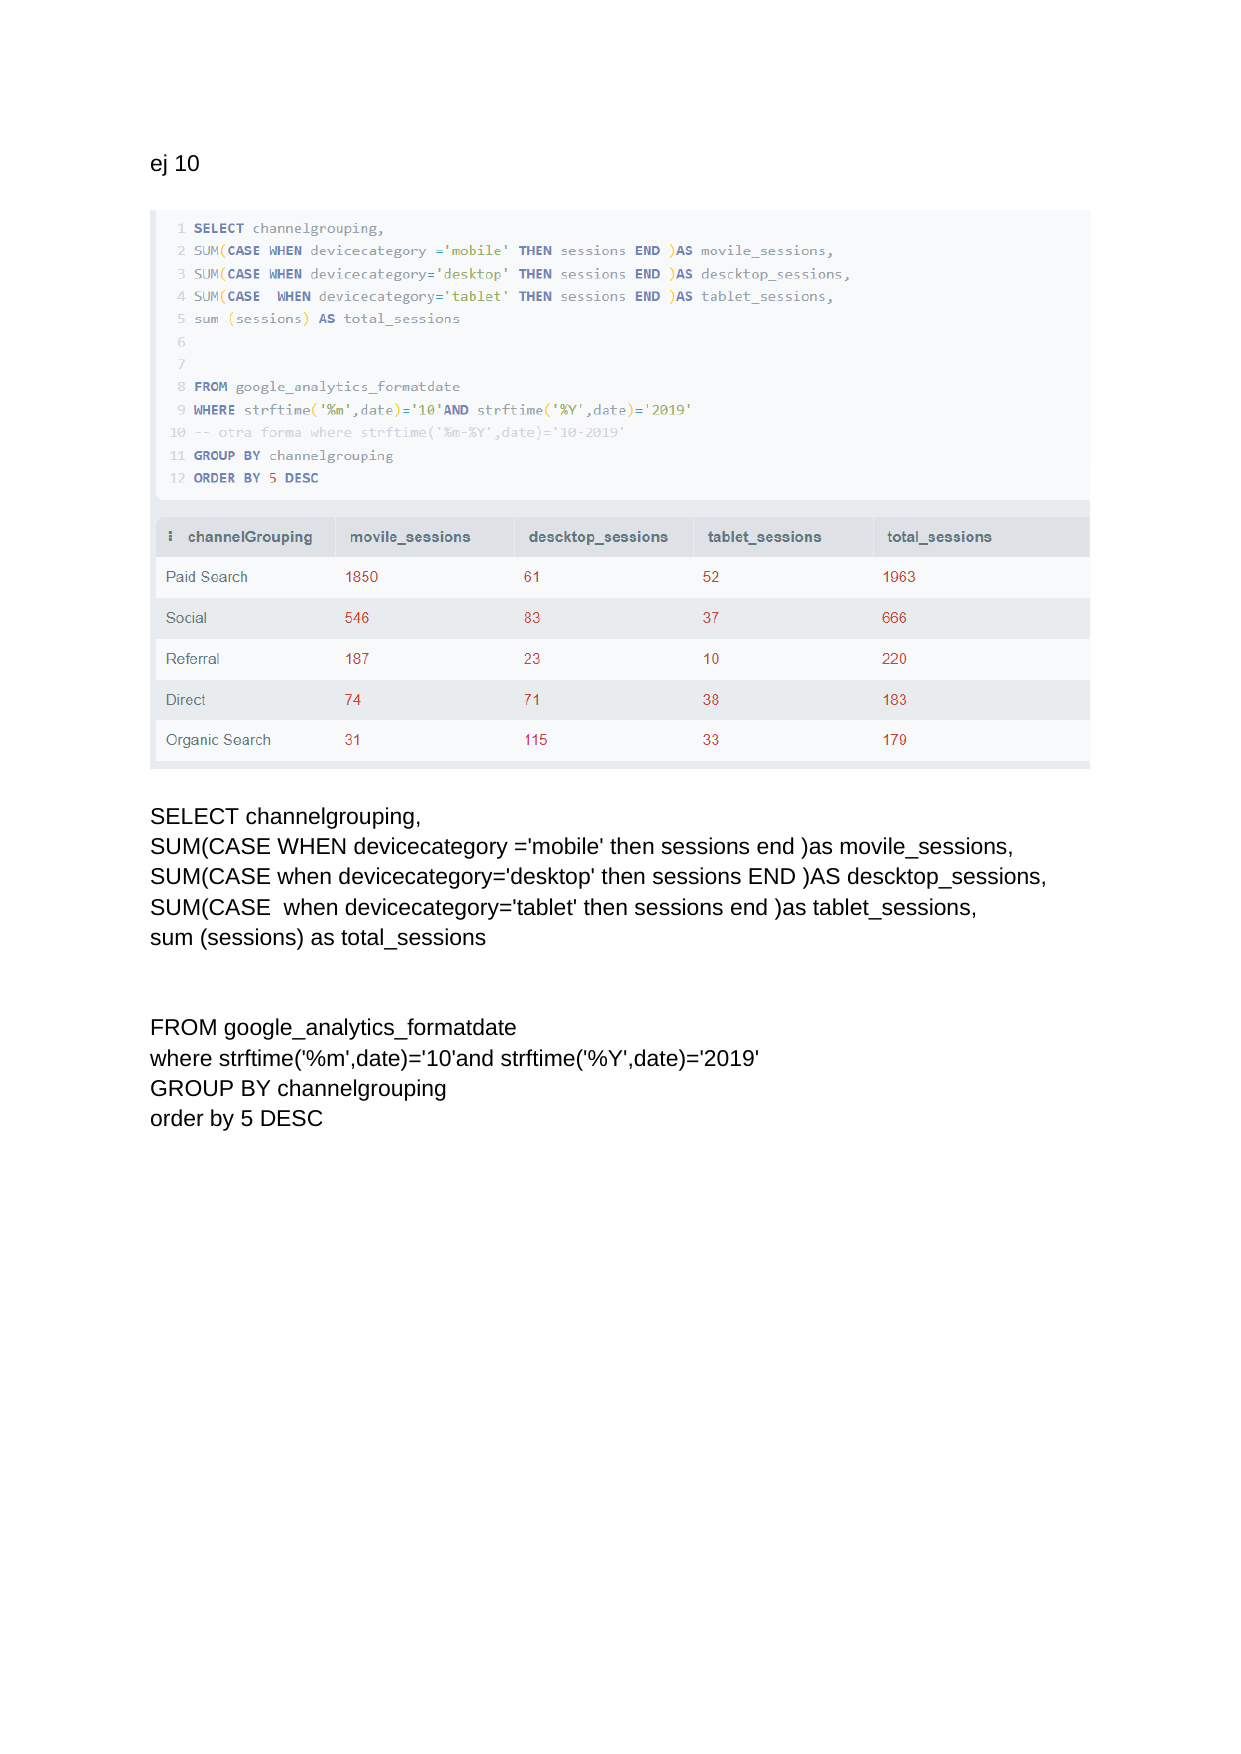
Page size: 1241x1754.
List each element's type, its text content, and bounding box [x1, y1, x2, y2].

text SUM(CASE when devicecategory='desktop' then sessions END )AS descktop_sessions, [150, 863, 1090, 889]
text SUM(CASE WHEN devicecategory ='mobile' then sessions end )as movile_sessions, [150, 833, 1090, 859]
text GROUP BY channelgrouping [150, 1075, 1090, 1101]
text where strftime('%m',date)='10'and strftime('%Y',date)='2019' [150, 1044, 1090, 1071]
text ej 10 [150, 150, 1090, 176]
text SELECT channelgrouping, [150, 803, 1090, 829]
picture [150, 210, 1091, 769]
text SUM(CASE when devicecategory='tablet' then sessions end )as tablet_sessions, [150, 893, 1090, 920]
text FROM google_analytics_formatdate [150, 1014, 1090, 1041]
text order by 5 DESC [150, 1105, 1090, 1131]
text sum (sessions) as total_sessions [150, 924, 1090, 950]
